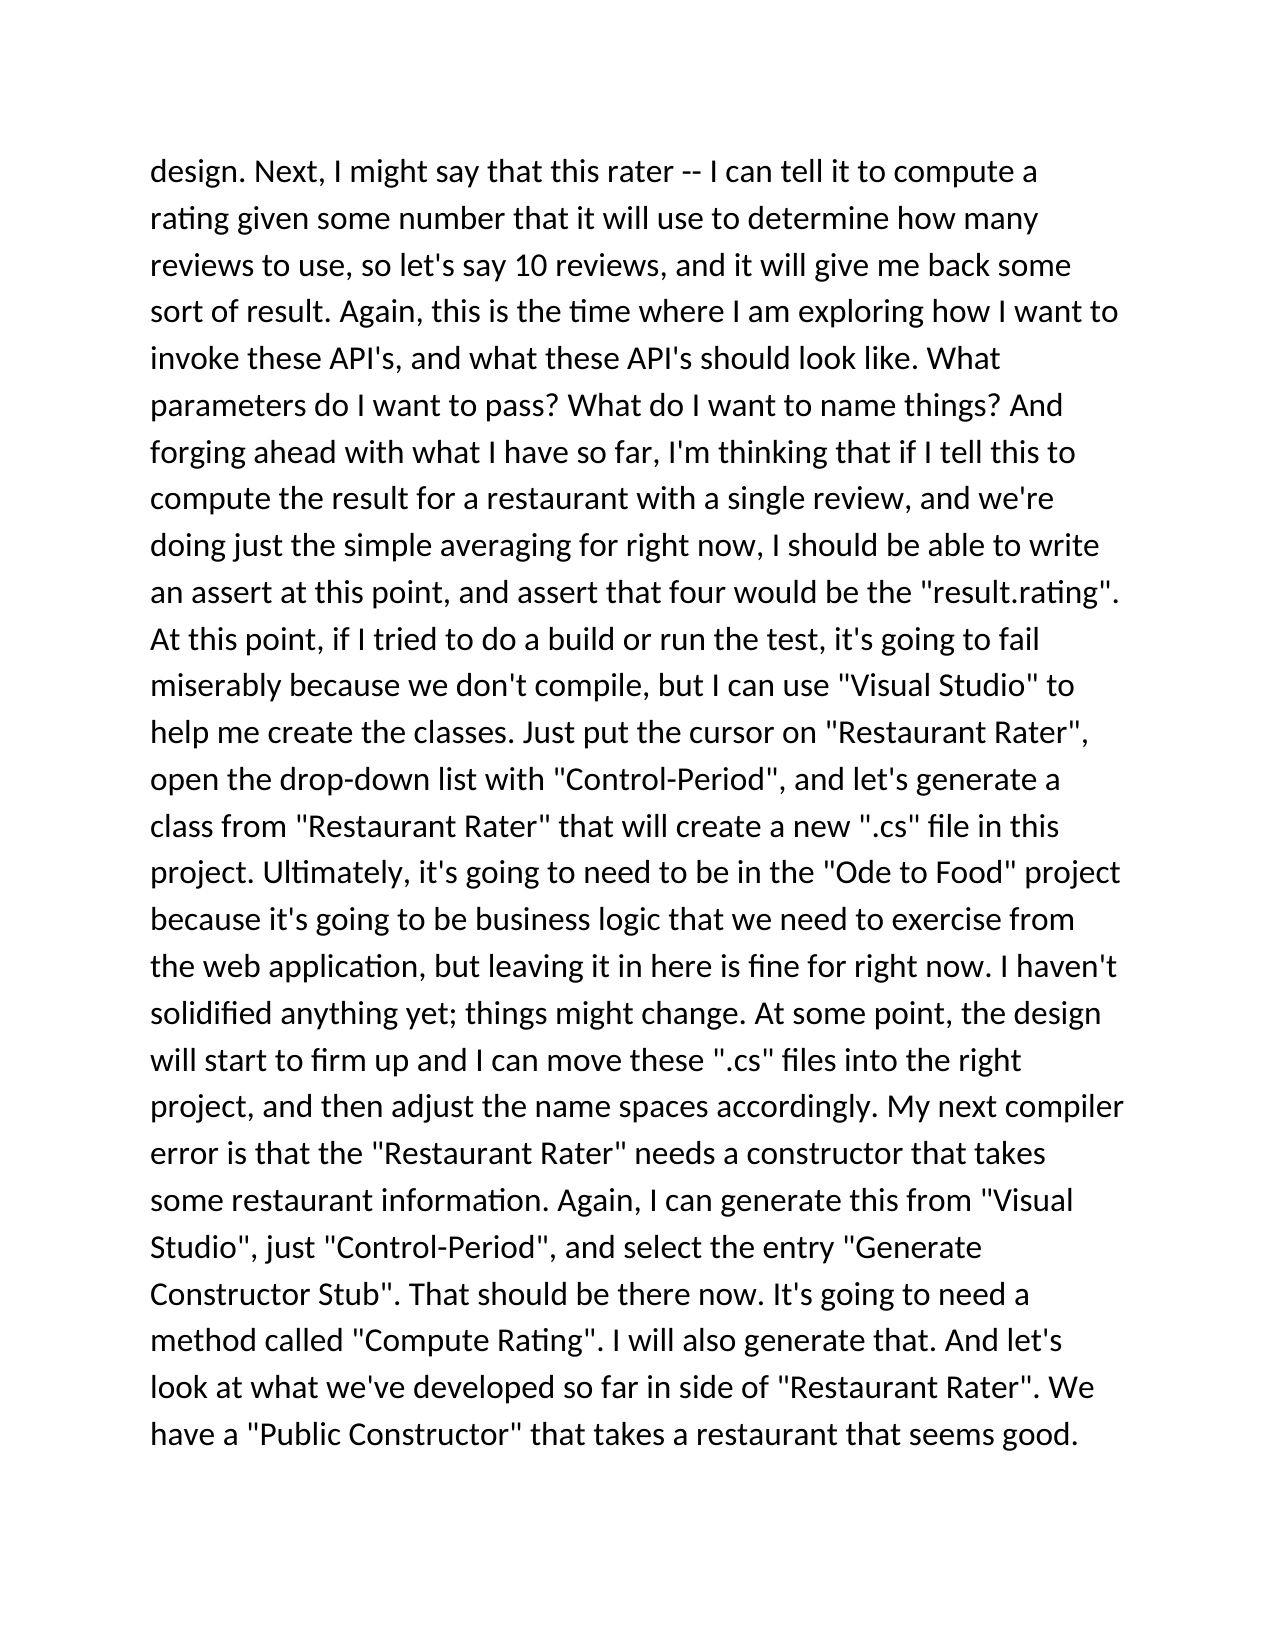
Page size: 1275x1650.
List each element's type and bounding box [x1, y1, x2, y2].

text [150, 150, 1125, 1453]
